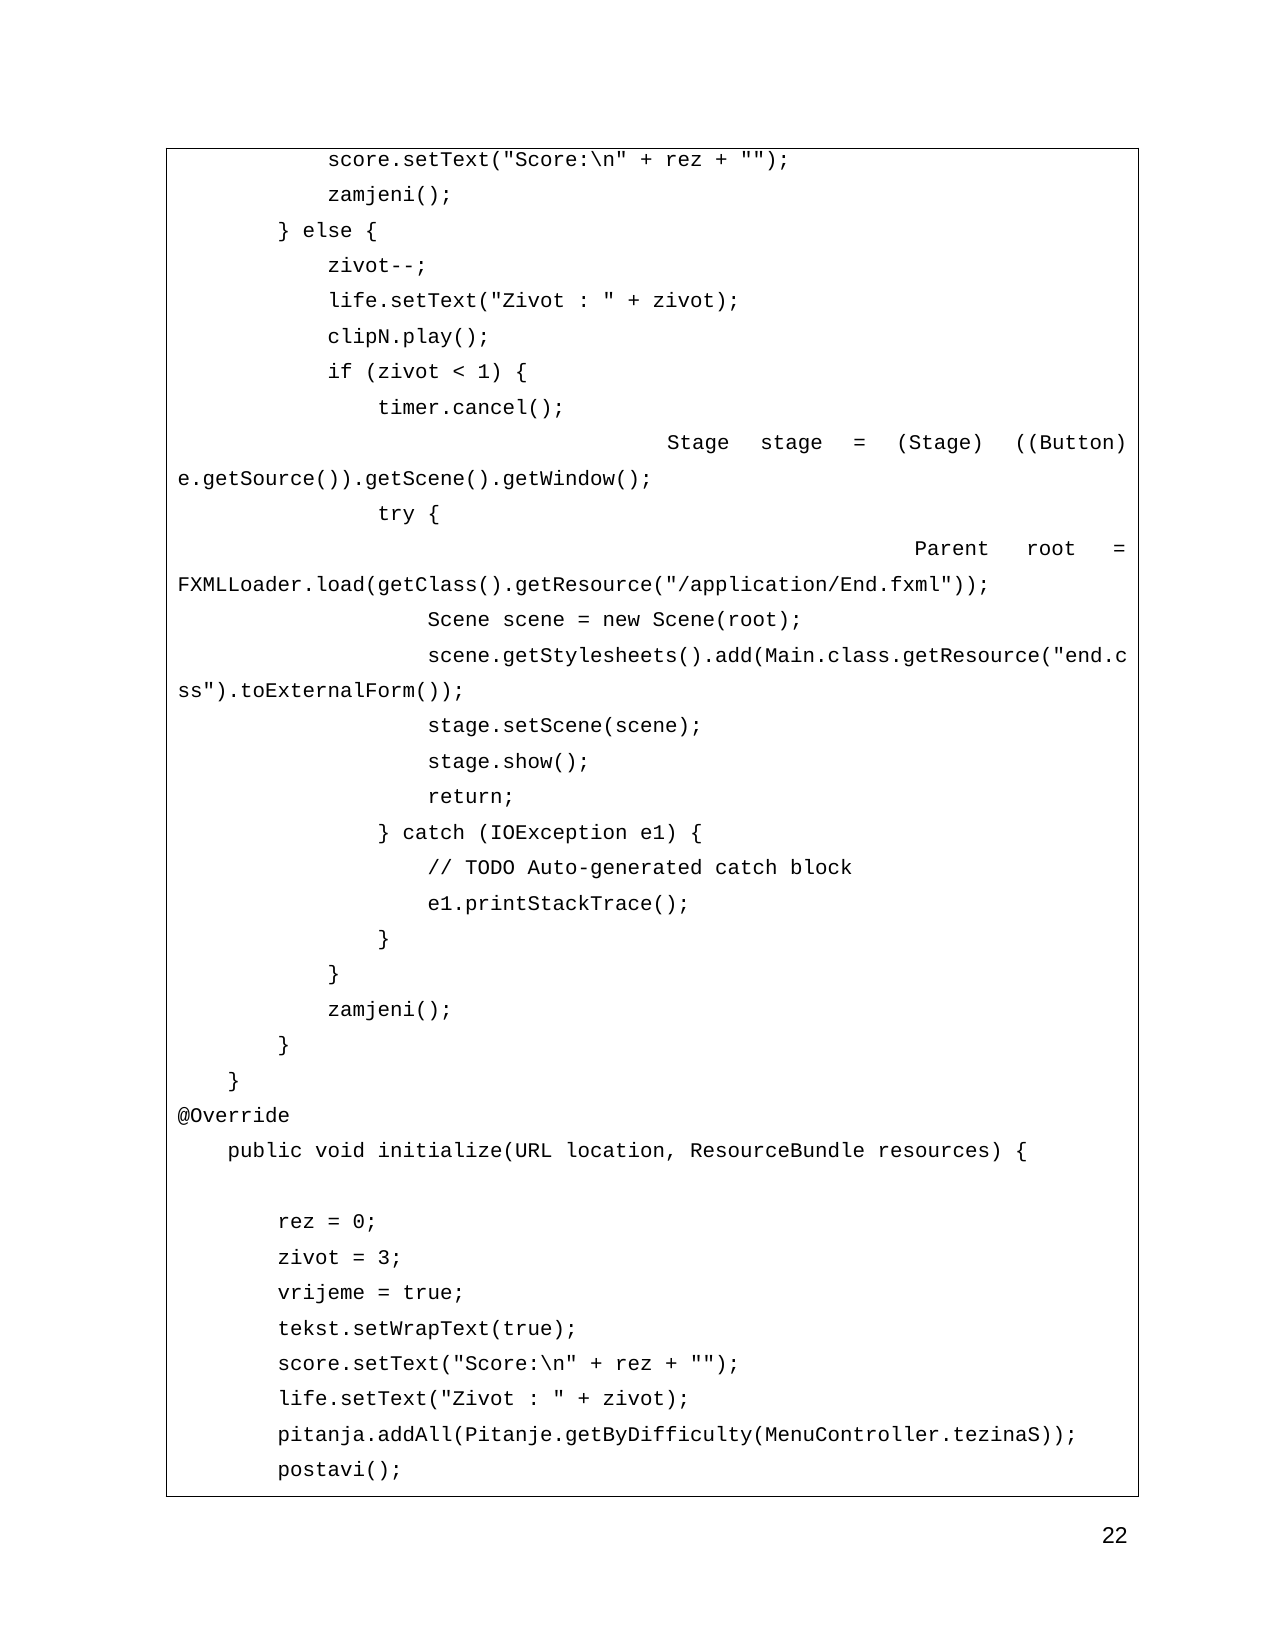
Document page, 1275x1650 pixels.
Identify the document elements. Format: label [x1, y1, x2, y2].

table_header [167, 149, 1138, 1496]
